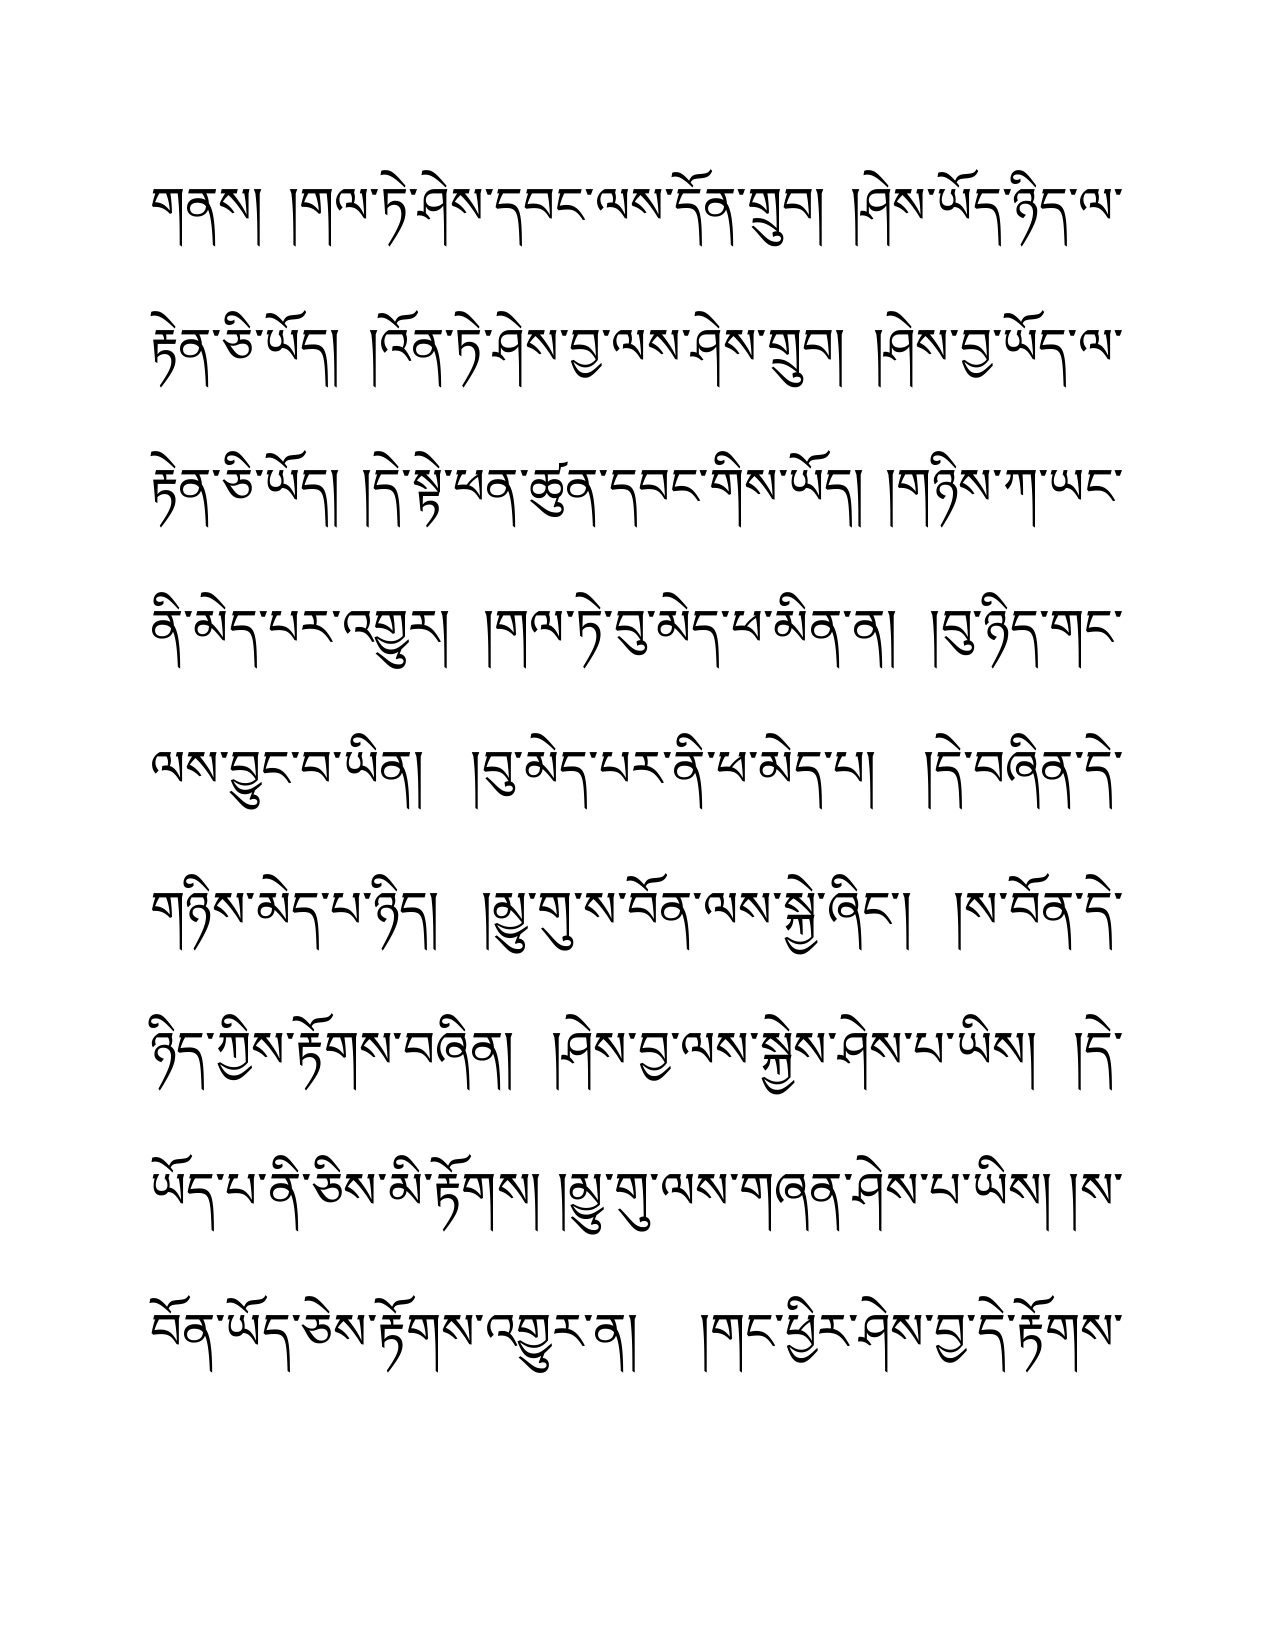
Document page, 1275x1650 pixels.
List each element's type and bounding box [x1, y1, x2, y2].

text [150, 150, 1125, 1417]
